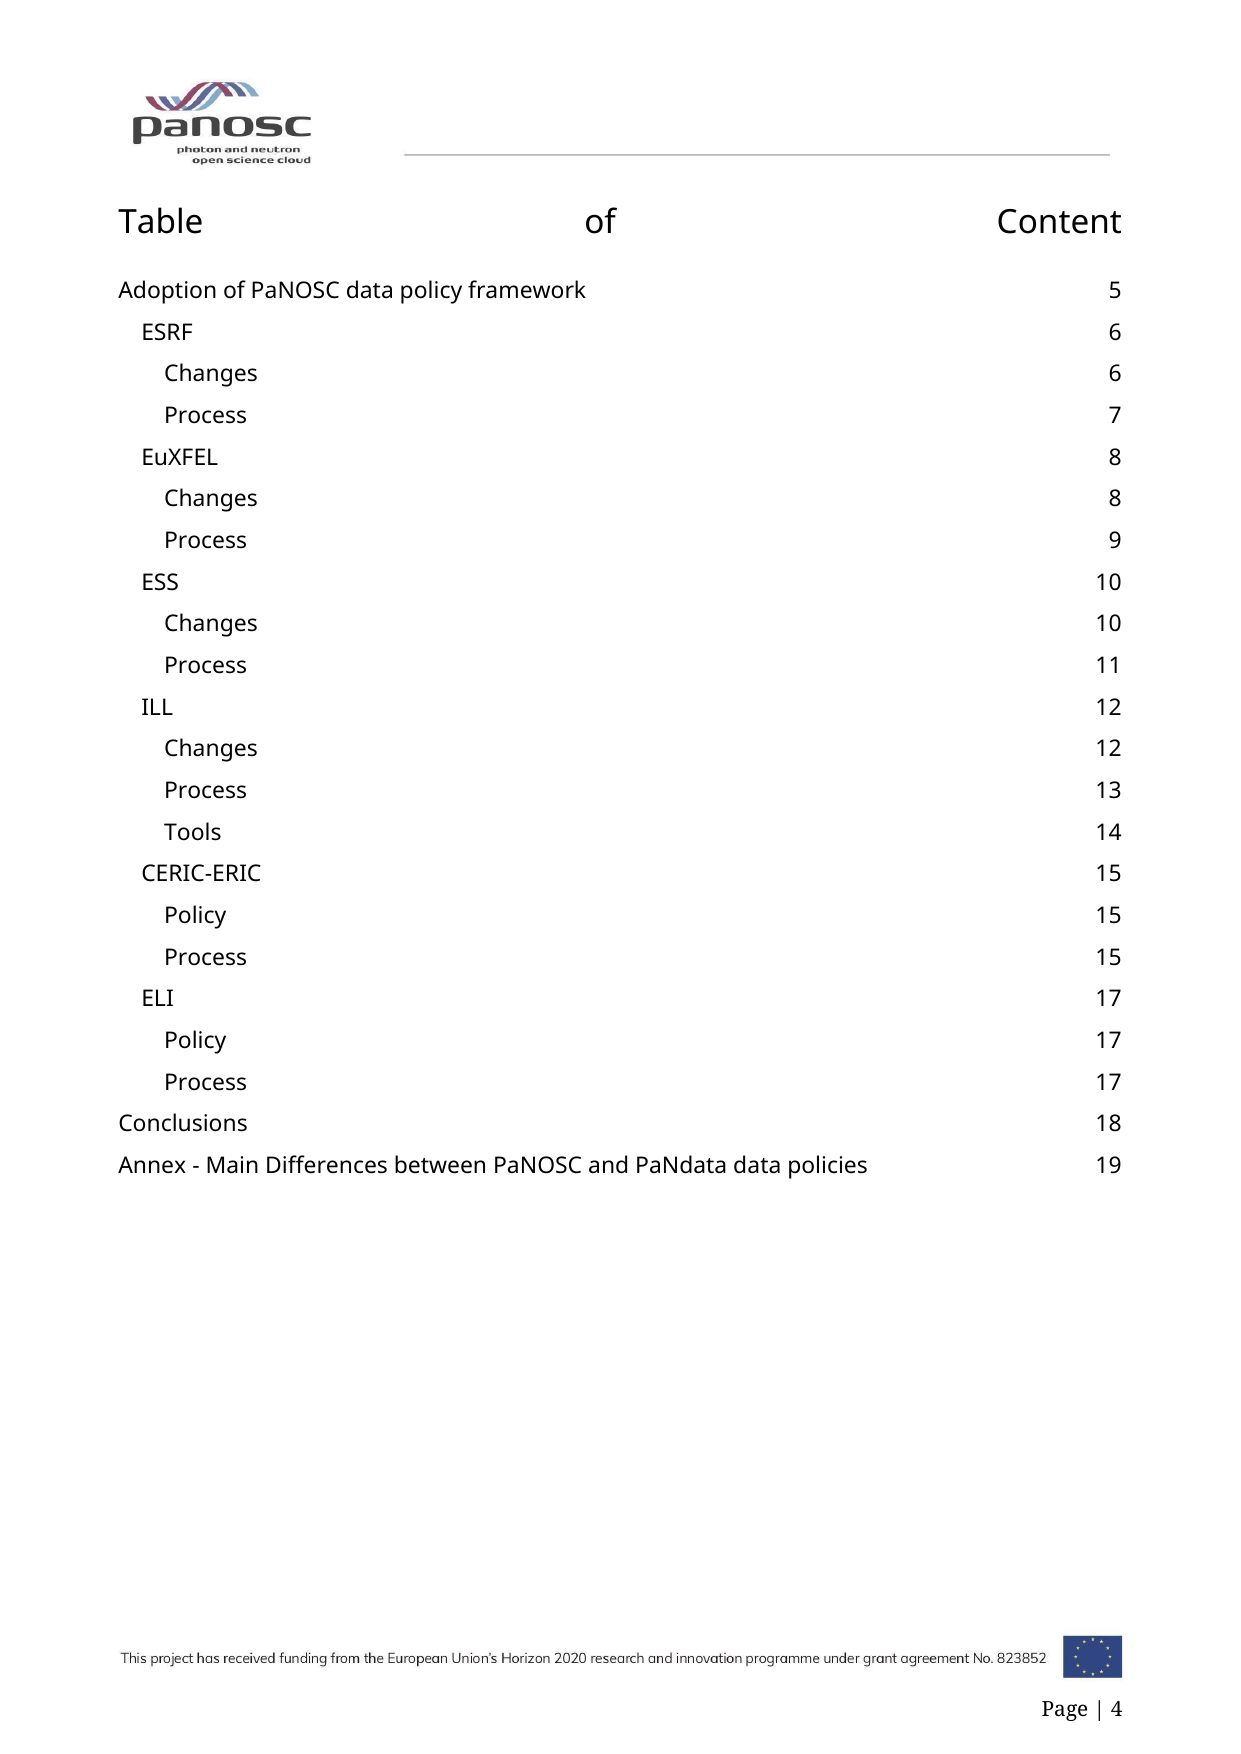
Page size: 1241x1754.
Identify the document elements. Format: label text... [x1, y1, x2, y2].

picture [118, 1619, 1123, 1695]
picture [118, 60, 1110, 193]
text Table of Content [118, 197, 1122, 274]
